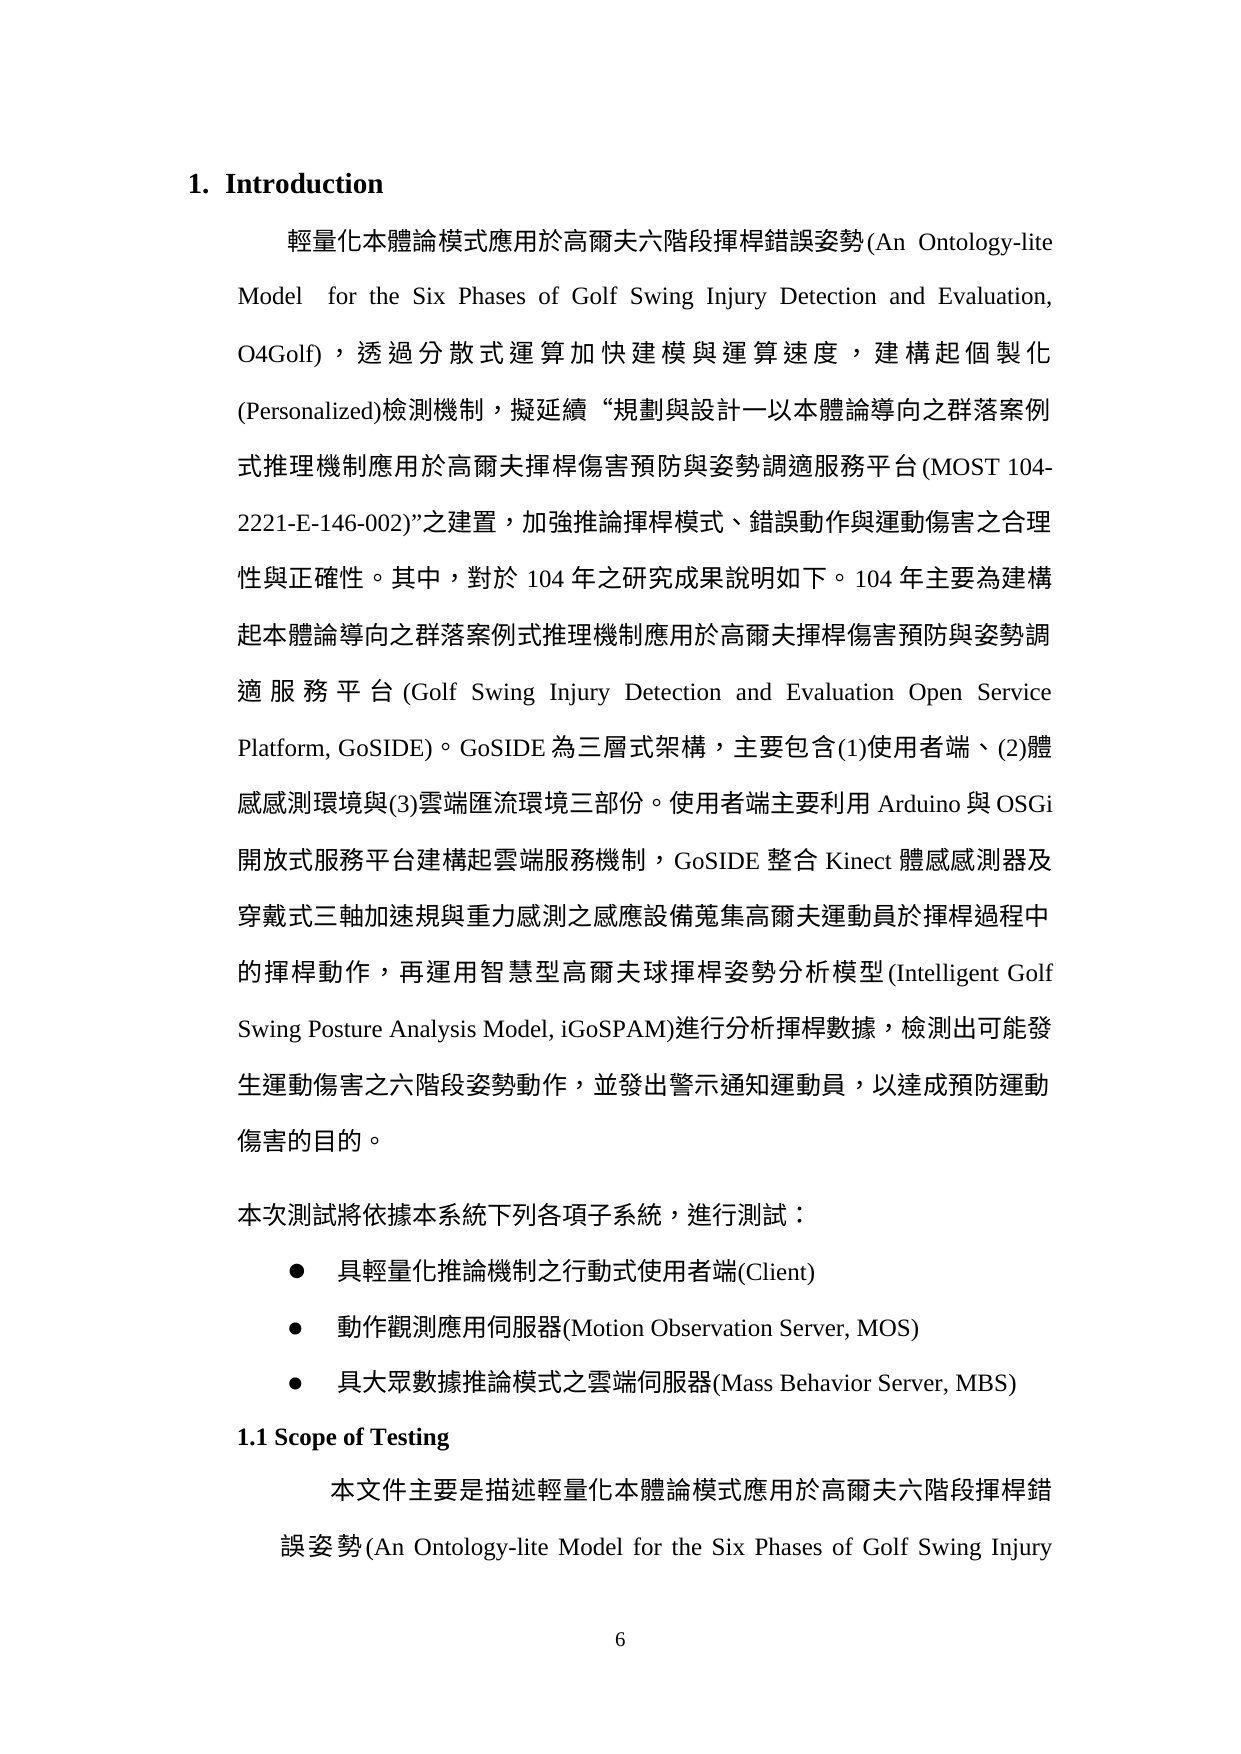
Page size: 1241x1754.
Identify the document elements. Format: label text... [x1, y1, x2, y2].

text 本次測試將依據本系統下列各項子系統，進行測試： [187, 1195, 1053, 1233]
list Introduction [187, 164, 1053, 202]
list 具輕量化推論機制之行動式使用者端(Client) [287, 1251, 1053, 1288]
list 具大眾數據推論模式之雲端伺服器(Mass Behavior Server, MBS) [287, 1362, 1053, 1399]
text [280, 1469, 1053, 1563]
list 動作觀測應用伺服器(Motion Observation Server, MOS) [287, 1306, 1053, 1344]
list Scope of Testing [237, 1418, 1053, 1455]
text 輕量化本體論模式應用於高爾夫六階段揮桿錯誤姿勢(An Ontology-lite Model for the Six Phases of Golf Swing Injury Detection and Evaluation, O4Golf)，透過分散式運算加快建模與運算速度，建構起個製化(Personalized)檢測機制，擬延續“規劃與設計一以本體論導向之群落案例式推理機制應用於高爾夫揮桿傷害預防與姿勢調適服務平台(MOST 104-2221-E-146-002)”之建置，加強推論揮桿模式、錯誤動作與運動傷害之合理性與正確性。其中，對於 104 年之研究成果說明如下。104 年主要為建構起本體論導向之群落案例式推理機制應用於高爾夫揮桿傷害預防與姿勢調適服務平台(Golf Swing Injury Detection and Evaluation Open Service Platform, GoSIDE)。GoSIDE為三層式架構，主要包含(1)使用者端、(2)體感感測環境與(3)雲端匯流環境三部份。使用者端主要利用Arduino與OSGi開放式服務平台建構起雲端服務機制，GoSIDE 整合 Kinect 體感感測器及穿戴式三軸加速規與重力感測之感應設備蒐集高爾夫運動員於揮桿過程中的揮桿動作，再運用智慧型高爾夫球揮桿姿勢分析模型(Intelligent Golf Swing Posture Analysis Model, iGoSPAM)進行分析揮桿數據，檢測出可能發生運動傷害之六階段姿勢動作，並發出警示通知運動員，以達成預防運動傷害的目的。 [237, 221, 1053, 1158]
